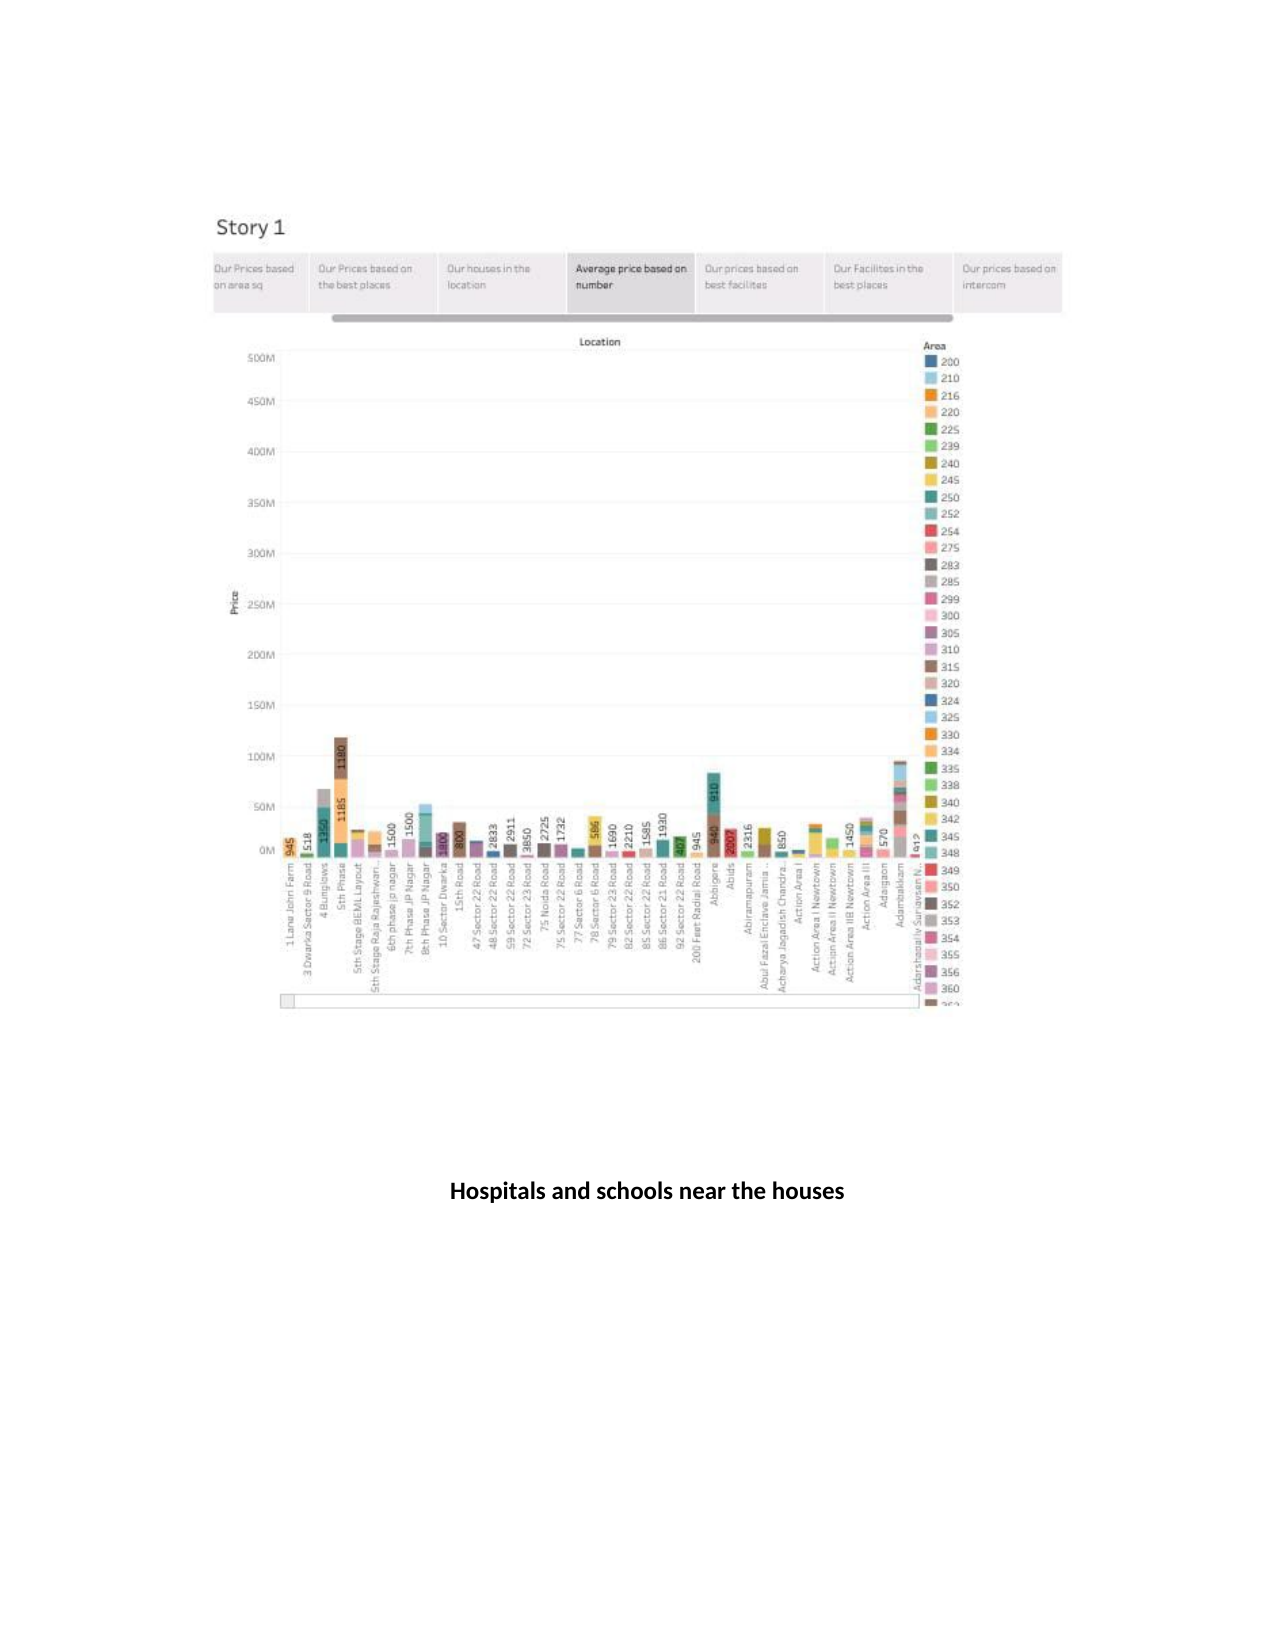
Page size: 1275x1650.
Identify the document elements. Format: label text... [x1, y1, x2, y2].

text Hospitals and schools near the houses [150, 1175, 1125, 1205]
picture [150, 150, 1125, 1097]
